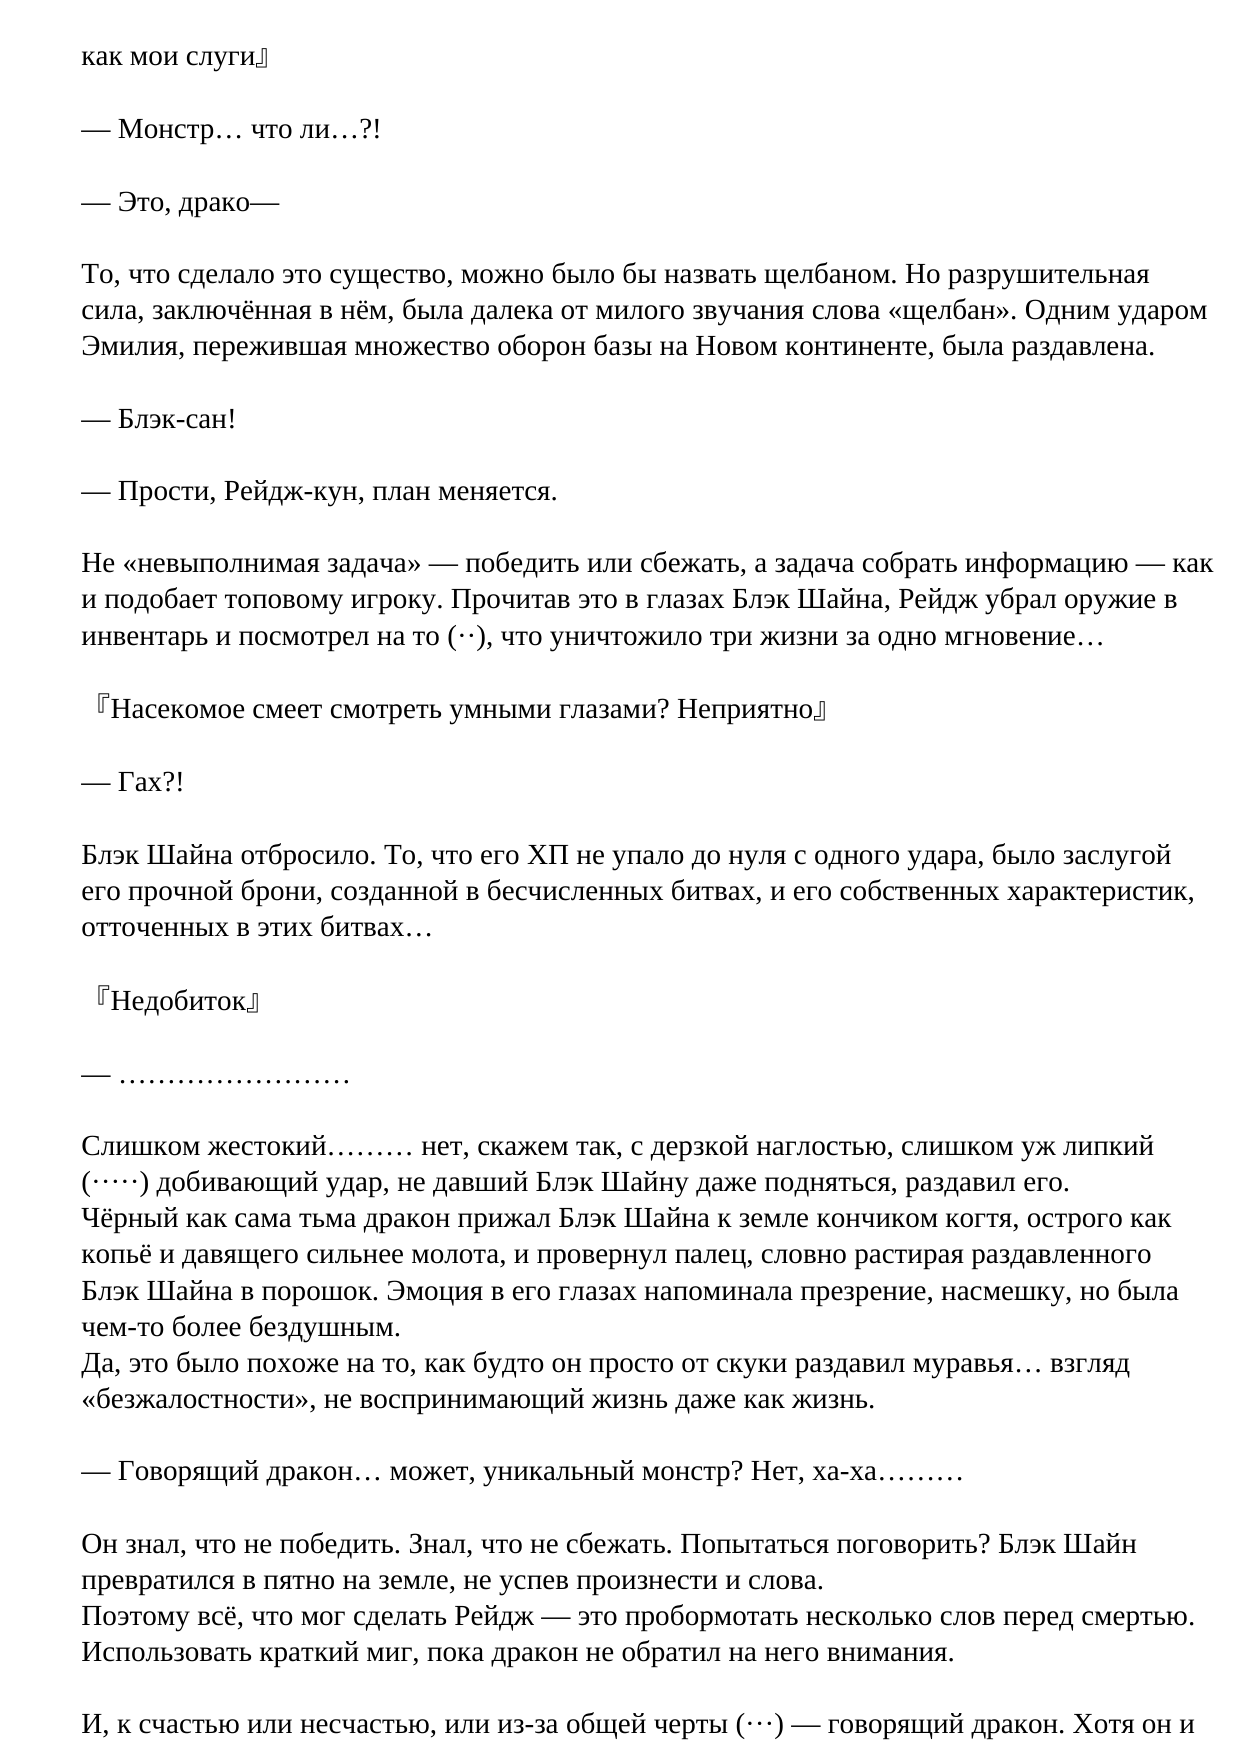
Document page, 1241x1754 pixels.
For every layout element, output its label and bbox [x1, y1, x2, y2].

text [81, 37, 1215, 1740]
